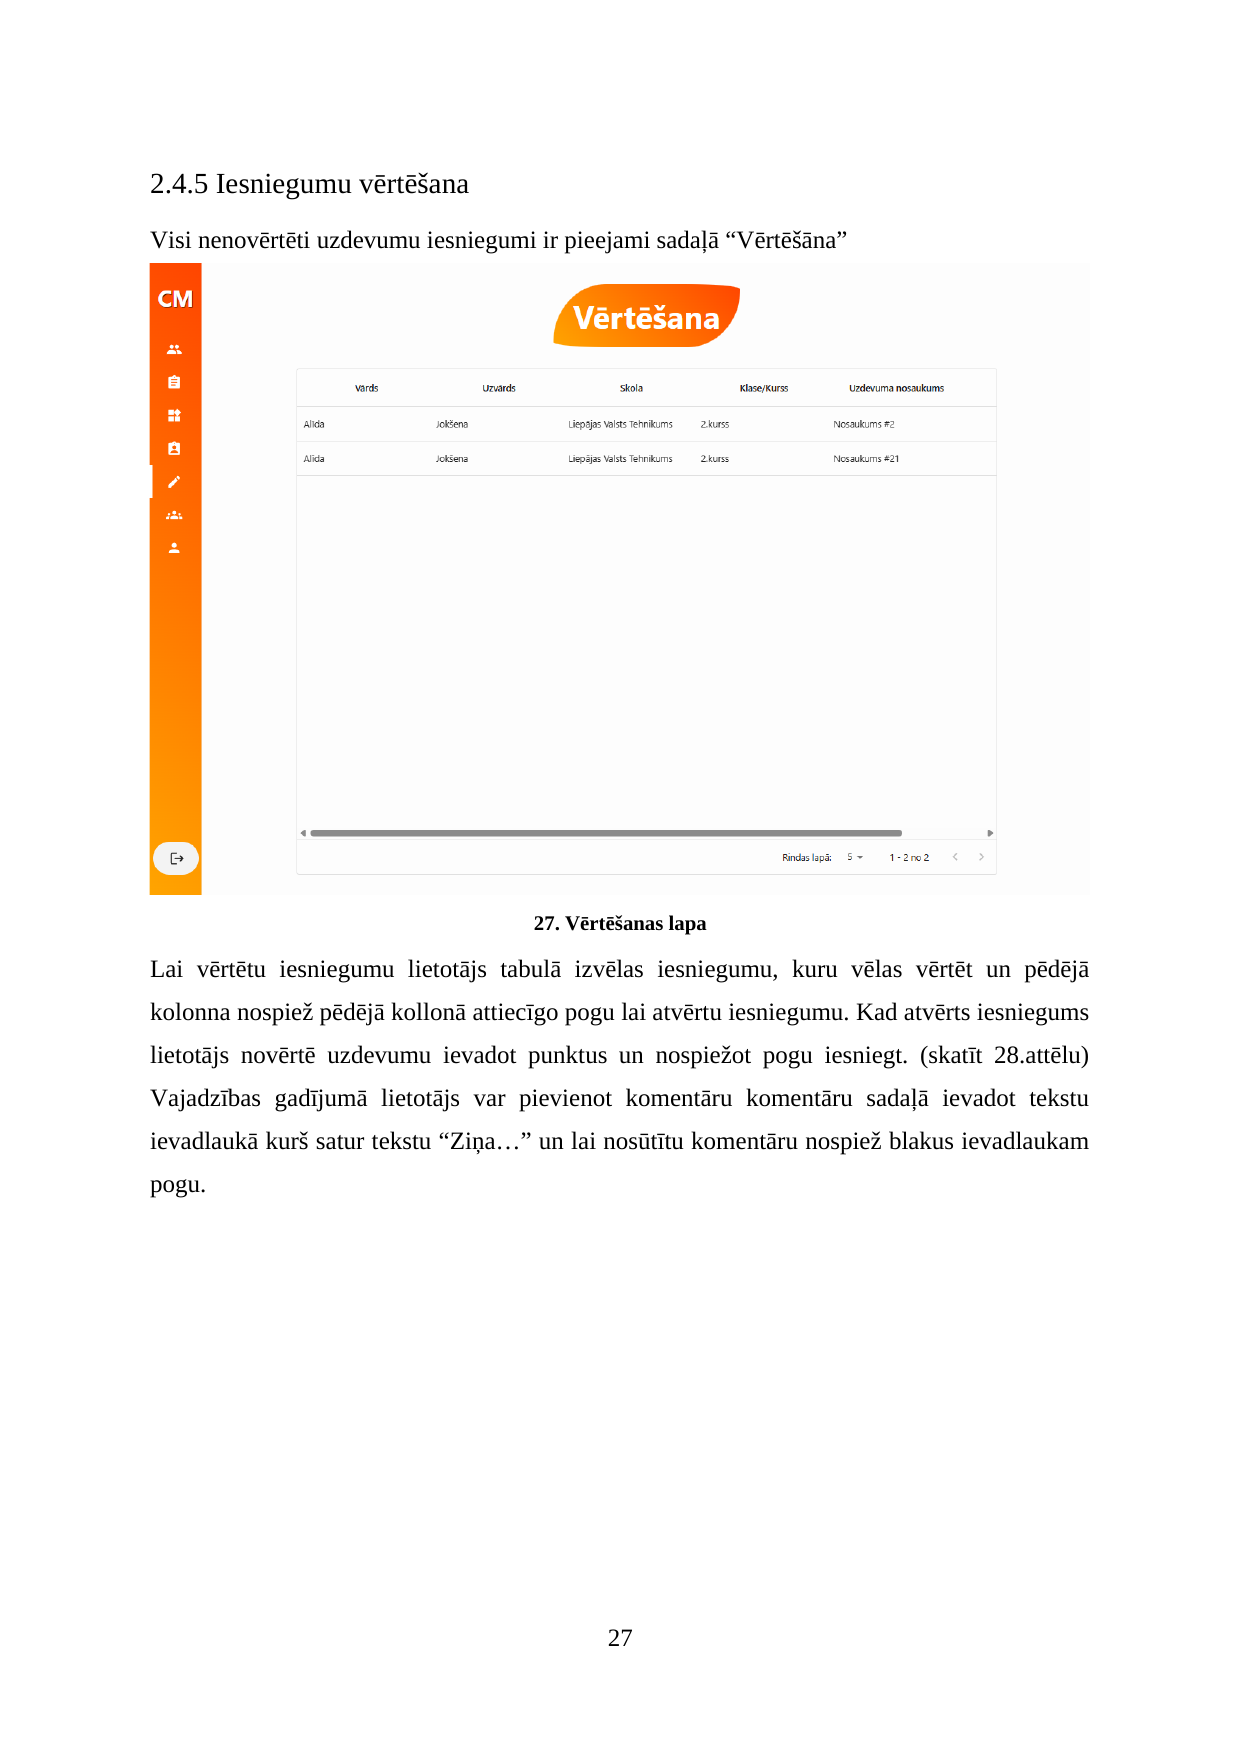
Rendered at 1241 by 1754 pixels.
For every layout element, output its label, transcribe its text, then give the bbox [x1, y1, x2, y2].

text Visi nenovērtēti uzdevumu iesniegumi ir pieejami sadaļā “Vērtēšāna” [150, 225, 1090, 254]
text Lai vērtētu iesniegumu lietotājs tabulā izvēlas iesniegumu, kuru vēlas vērtēt un pēdējā kolonna nospiež pēdējā kollonā attiecīgo pogu lai atvērtu iesniegumu. Kad atvērts iesniegums lietotājs novērtē uzdevumu ievadot punktus un nospiežot pogu iesniegt. (skatīt 28.attēlu) Vajadzības gadījumā lietotājs var pievienot komentāru komentāru sadaļā ievadot tekstu ievadlaukā kurš satur tekstu “Ziņa…” un lai nosūtītu komentāru nospiež blakus ievadlaukam pogu. [150, 954, 1090, 1198]
subtitle 2.4.5 Iesniegumu vērtēšana [150, 167, 1090, 200]
text 27. Vērtēšanas lapa [150, 895, 1090, 935]
picture [149, 263, 1091, 895]
